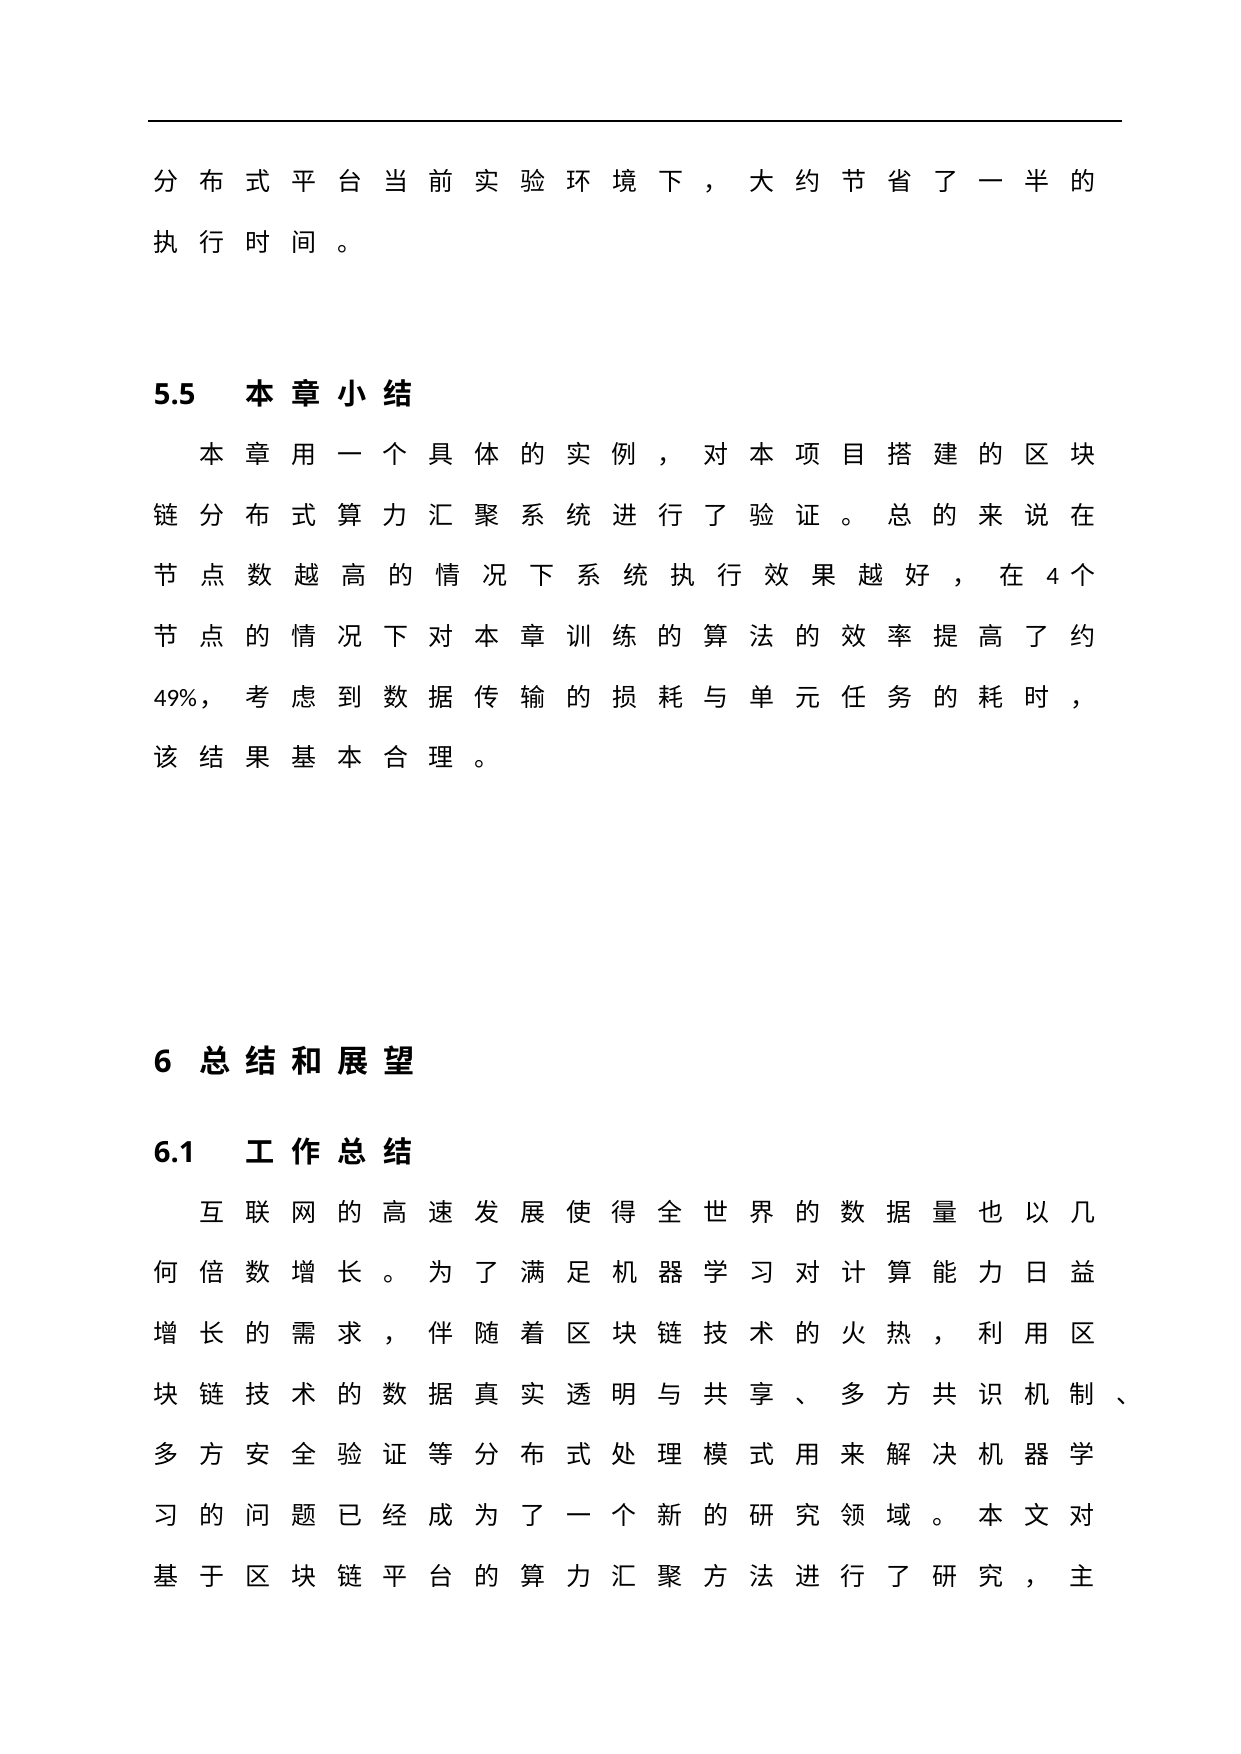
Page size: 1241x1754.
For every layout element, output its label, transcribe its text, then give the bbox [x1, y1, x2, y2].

subtitle 本章小结 [154, 362, 1116, 422]
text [154, 149, 1116, 271]
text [154, 1180, 1116, 1604]
subtitle 总结和展望 [154, 1028, 1116, 1089]
subtitle 工作总结 [154, 1119, 1116, 1180]
text 本章用一个具体的实例，对本项目搭建的区块链分布式算力汇聚系统进行了验证。总的来说在节点数越高的情况下系统执行效果越好，在4个节点的情况下对本章训练的算法的效率提高了约49%，考虑到数据传输的损耗与单元任务的耗时，该结果基本合理。 [154, 422, 1116, 786]
